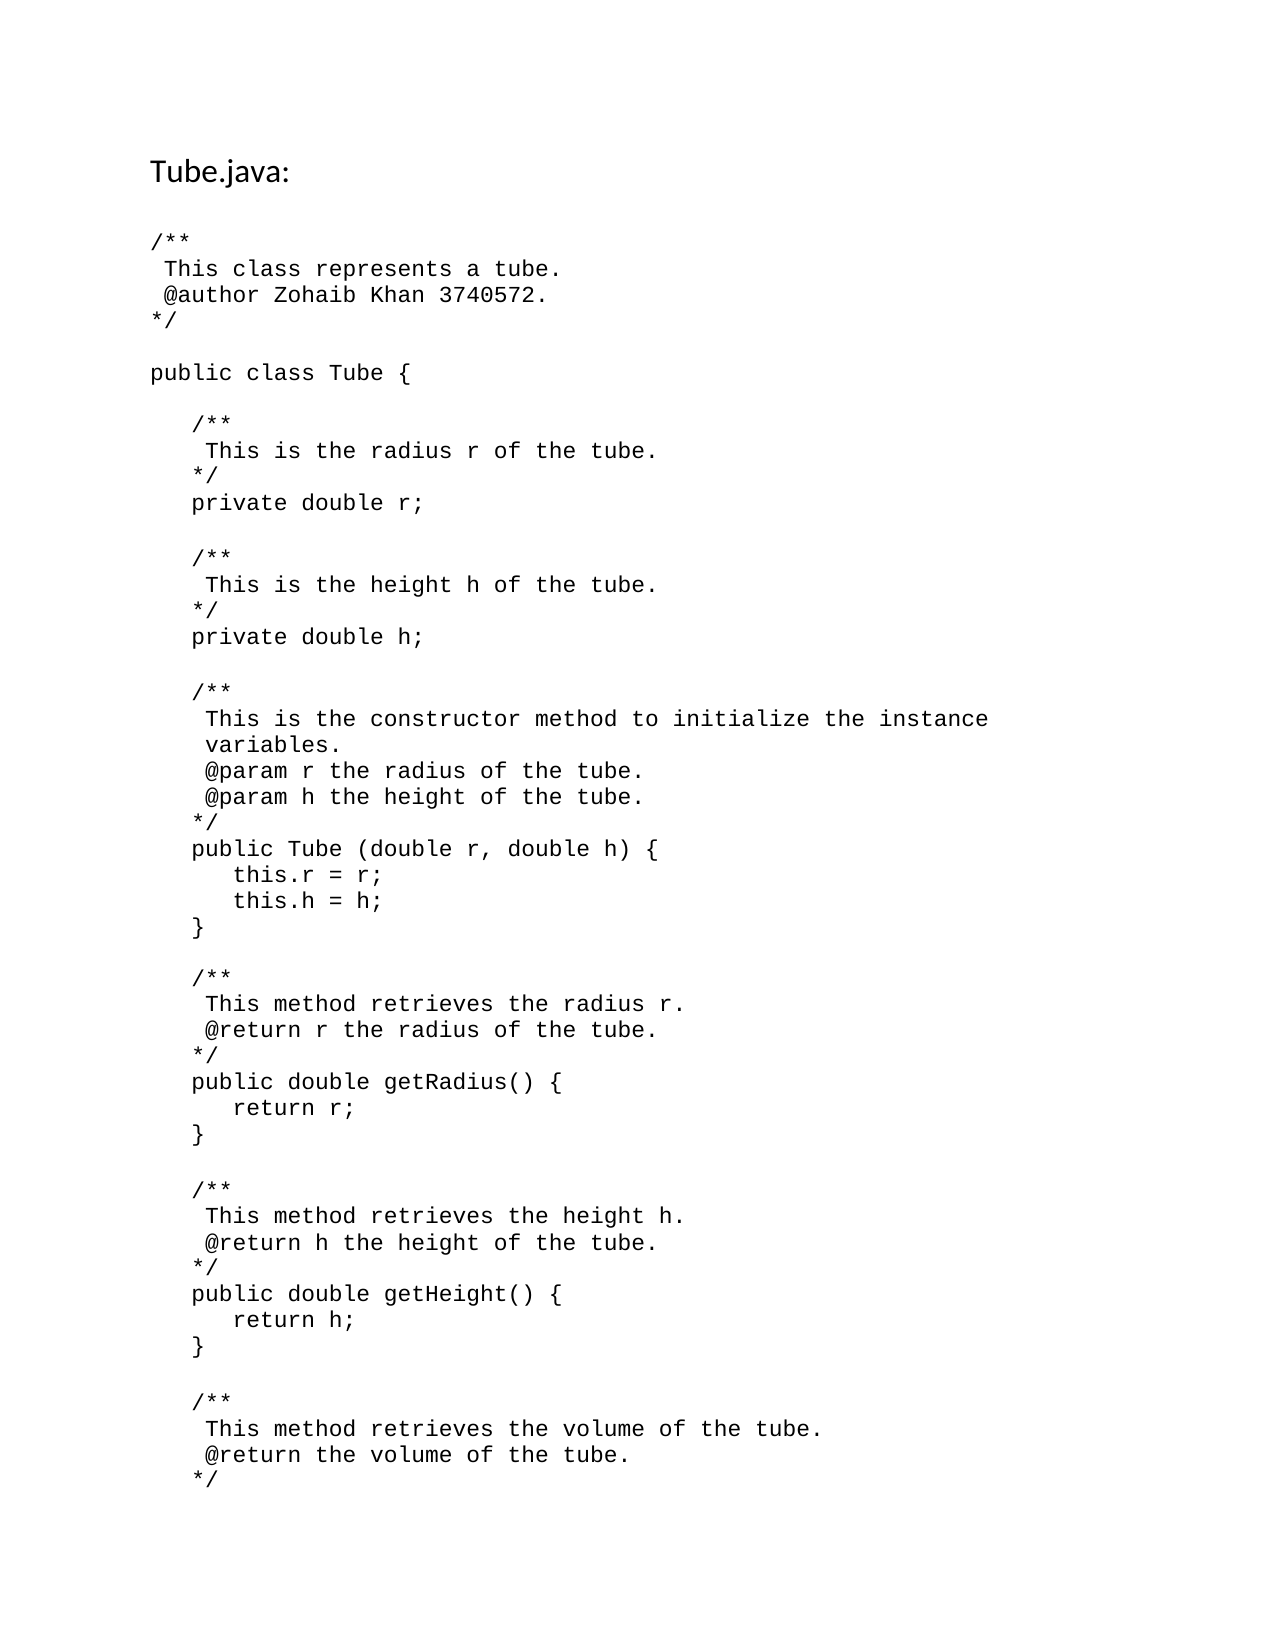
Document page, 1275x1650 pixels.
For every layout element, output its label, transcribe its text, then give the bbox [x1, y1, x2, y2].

text /** [150, 967, 1125, 993]
text public double getRadius() { [150, 1071, 1125, 1097]
text return r; [150, 1097, 1125, 1122]
text */ [150, 1045, 1125, 1071]
text This is the radius r of the tube. [150, 439, 1125, 465]
text /** [150, 1391, 1125, 1417]
text @author Zohaib Khan 3740572. [150, 283, 1125, 309]
text /** [150, 231, 1125, 257]
text This class represents a tube. [150, 257, 1125, 283]
text @return r the radius of the tube. [150, 1019, 1125, 1045]
text } [150, 1334, 1125, 1361]
text */ [150, 1257, 1125, 1283]
text @param h the height of the tube. [150, 785, 1125, 811]
text private double r; [150, 491, 1125, 517]
text @param r the radius of the tube. [150, 759, 1125, 785]
text This is the constructor method to initialize the instance [150, 707, 1125, 733]
text public double getHeight() { [150, 1283, 1125, 1309]
text public Tube (double r, double h) { [150, 837, 1125, 863]
text */ [150, 811, 1125, 837]
text } [150, 915, 1125, 941]
text This is the height h of the tube. [150, 573, 1125, 599]
text */ [150, 599, 1125, 625]
text this.r = r; [150, 863, 1125, 889]
text this.h = h; [150, 889, 1125, 915]
text */ [150, 1469, 1125, 1495]
text */ [150, 309, 1125, 335]
text /** [150, 682, 1125, 707]
text @return h the height of the tube. [150, 1231, 1125, 1257]
text } [150, 1122, 1125, 1148]
text This method retrieves the radius r. [150, 993, 1125, 1019]
text This method retrieves the height h. [150, 1205, 1125, 1231]
text variables. [150, 733, 1125, 759]
text /** [150, 547, 1125, 573]
text return h; [150, 1309, 1125, 1334]
text /** [150, 1179, 1125, 1205]
text private double h; [150, 625, 1125, 651]
text @return the volume of the tube. [150, 1443, 1125, 1469]
text */ [150, 465, 1125, 491]
text public class Tube { [150, 361, 1125, 387]
text This method retrieves the volume of the tube. [150, 1417, 1125, 1443]
text Tube.java: [150, 150, 1125, 191]
text /** [150, 413, 1125, 439]
